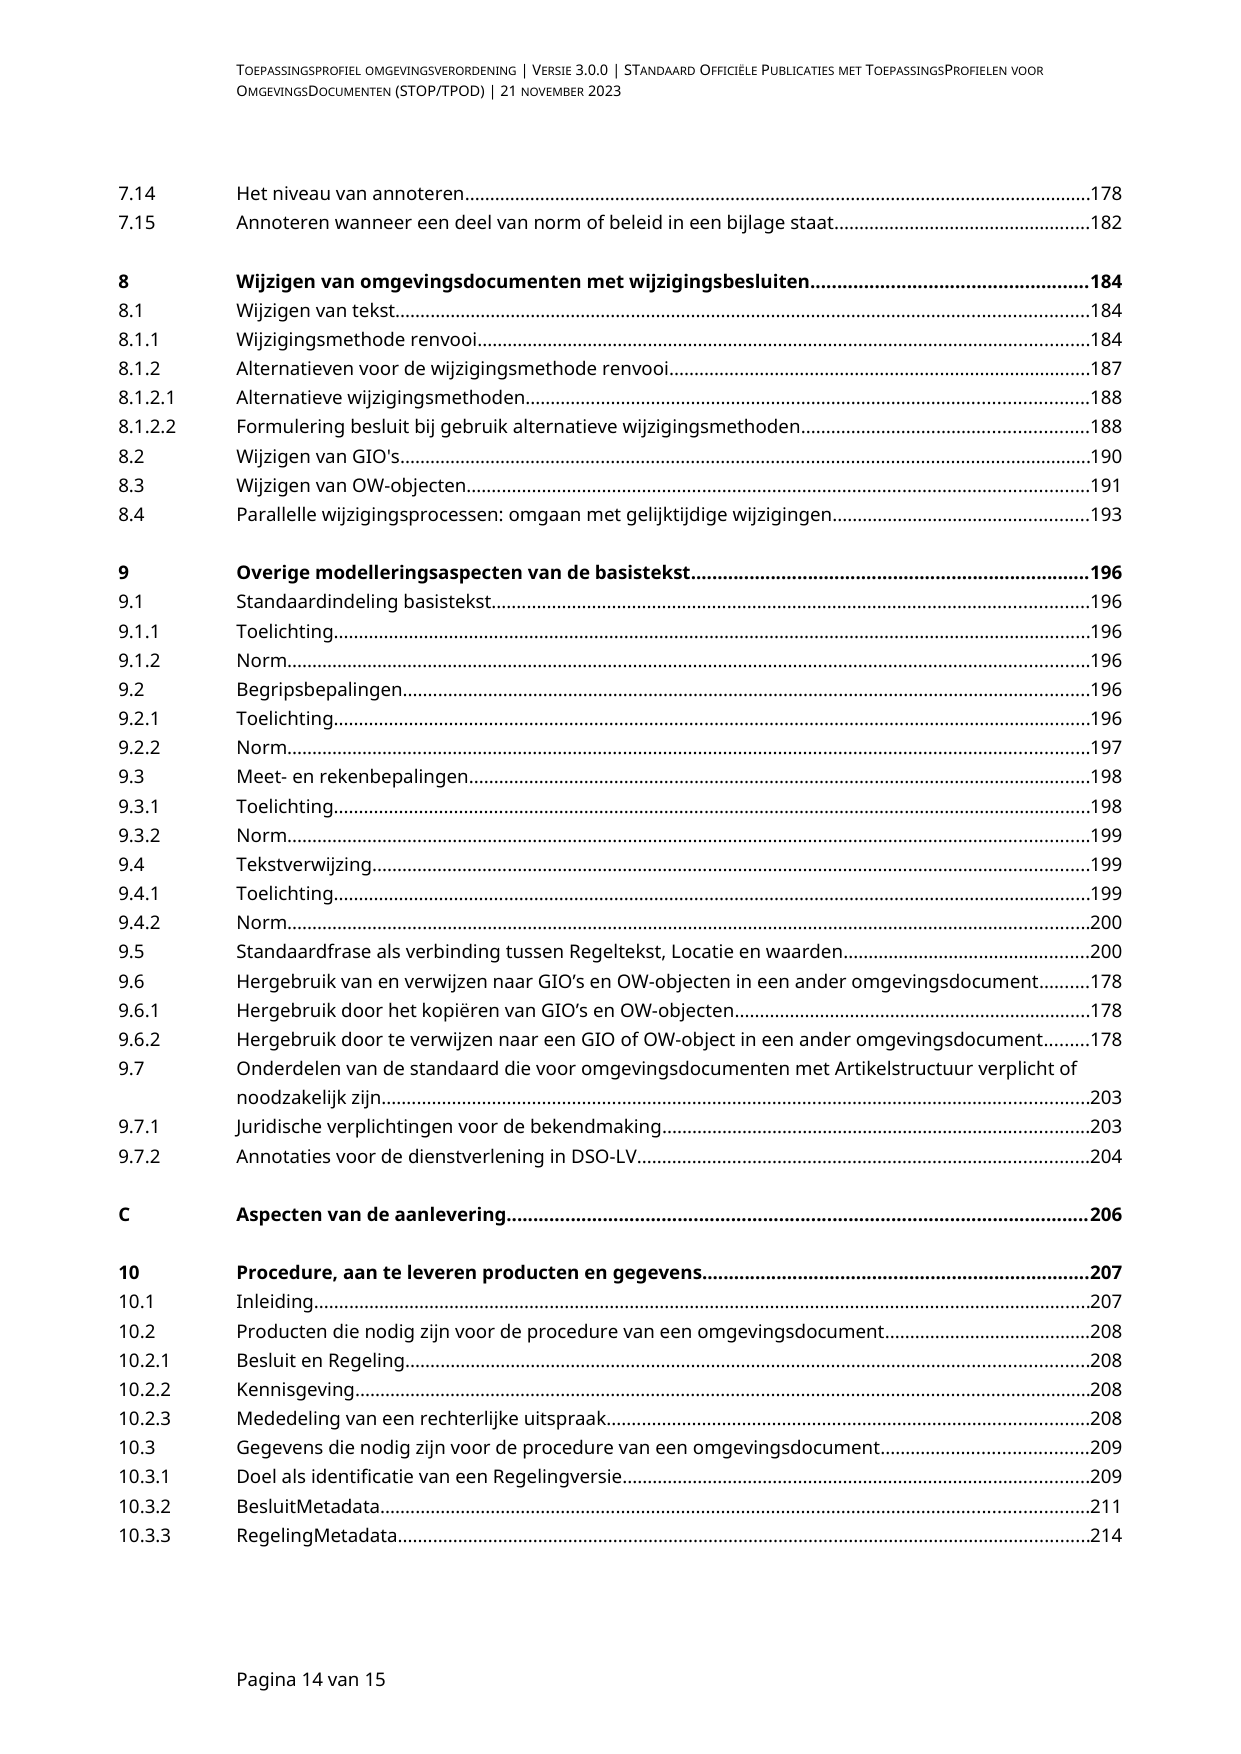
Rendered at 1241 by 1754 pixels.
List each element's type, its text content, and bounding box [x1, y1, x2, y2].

text 7.15 Annoteren wanneer een deel van norm of beleid in een bijlage staat 182 [118, 206, 1122, 236]
text 9.1.2 Norm 196 [118, 644, 1122, 673]
text 9.7.2 Annotaties voor de dienstverlening in DSO-LV 204 [118, 1140, 1122, 1169]
text 9.2 Begripsbepalingen 196 [118, 673, 1122, 702]
text 10.3.3 RegelingMetadata 214 [118, 1519, 1122, 1548]
text 9.3.1 Toelichting 198 [118, 790, 1122, 819]
text 9.6.2 Hergebruik door te verwijzen naar een GIO of OW-object in een ander omgevingsdocument 178 [118, 1023, 1122, 1052]
text 9.6 Hergebruik van en verwijzen naar GIO’s en OW-objecten in een ander omgevingsdocument 178 [118, 965, 1122, 994]
text 9.3.2 Norm 199 [118, 819, 1122, 848]
text 9.7 Onderdelen van de standaard die voor omgevingsdocumenten met Artikelstructuur verplicht of noodzakelijk zijn 203 [118, 1052, 1122, 1111]
text 9 Overige modelleringsaspecten van de basistekst 196 [118, 556, 1122, 586]
text 9.5 Standaardfrase als verbinding tussen Regeltekst, Locatie en waarden 200 [118, 936, 1122, 965]
text 10.2.1 Besluit en Regeling 208 [118, 1344, 1122, 1373]
text 8 Wijzigen van omgevingsdocumenten met wijzigingsbesluiten 184 [118, 265, 1122, 294]
text 9.4.2 Norm 200 [118, 906, 1122, 936]
text 8.1.1 Wijzigingsmethode renvooi 184 [118, 323, 1122, 352]
text 8.4 Parallelle wijzigingsprocessen: omgaan met gelijktijdige wijzigingen 193 [118, 498, 1122, 527]
text 9.2.1 Toelichting 196 [118, 702, 1122, 731]
text 8.2 Wijzigen van GIO's 190 [118, 440, 1122, 469]
text 9.1 Standaardindeling basistekst 196 [118, 586, 1122, 615]
text 7.14 Het niveau van annoteren 178 [118, 177, 1122, 206]
text 8.1.2.2 Formulering besluit bij gebruik alternatieve wijzigingsmethoden 188 [118, 411, 1122, 440]
text 9.2.2 Norm 197 [118, 731, 1122, 761]
text 8.1.2 Alternatieven voor de wijzigingsmethode renvooi 187 [118, 352, 1122, 381]
text 10 Procedure, aan te leveren producten en gegevens 207 [118, 1256, 1122, 1286]
text 10.2.2 Kennisgeving 208 [118, 1373, 1122, 1402]
text 8.1 Wijzigen van tekst 184 [118, 294, 1122, 323]
text 10.2 Producten die nodig zijn voor de procedure van een omgevingsdocument 208 [118, 1315, 1122, 1344]
text 10.3.1 Doel als identificatie van een Regelingversie 209 [118, 1461, 1122, 1490]
text 9.4.1 Toelichting 199 [118, 877, 1122, 906]
text 8.3 Wijzigen van OW-objecten 191 [118, 469, 1122, 498]
text 10.1 Inleiding 207 [118, 1286, 1122, 1315]
text 10.3.2 BesluitMetadata 211 [118, 1490, 1122, 1519]
text 10.2.3 Mededeling van een rechterlijke uitspraak 208 [118, 1402, 1122, 1431]
text C Aspecten van de aanlevering 206 [118, 1198, 1122, 1227]
text 10.3 Gegevens die nodig zijn voor de procedure van een omgevingsdocument 209 [118, 1431, 1122, 1461]
text 9.1.1 Toelichting 196 [118, 615, 1122, 644]
text 8.1.2.1 Alternatieve wijzigingsmethoden 188 [118, 381, 1122, 411]
text 9.4 Tekstverwijzing 199 [118, 848, 1122, 877]
text 9.6.1 Hergebruik door het kopiëren van GIO’s en OW-objecten 178 [118, 994, 1122, 1023]
text 9.7.1 Juridische verplichtingen voor de bekendmaking 203 [118, 1111, 1122, 1140]
text 9.3 Meet- en rekenbepalingen 198 [118, 761, 1122, 790]
